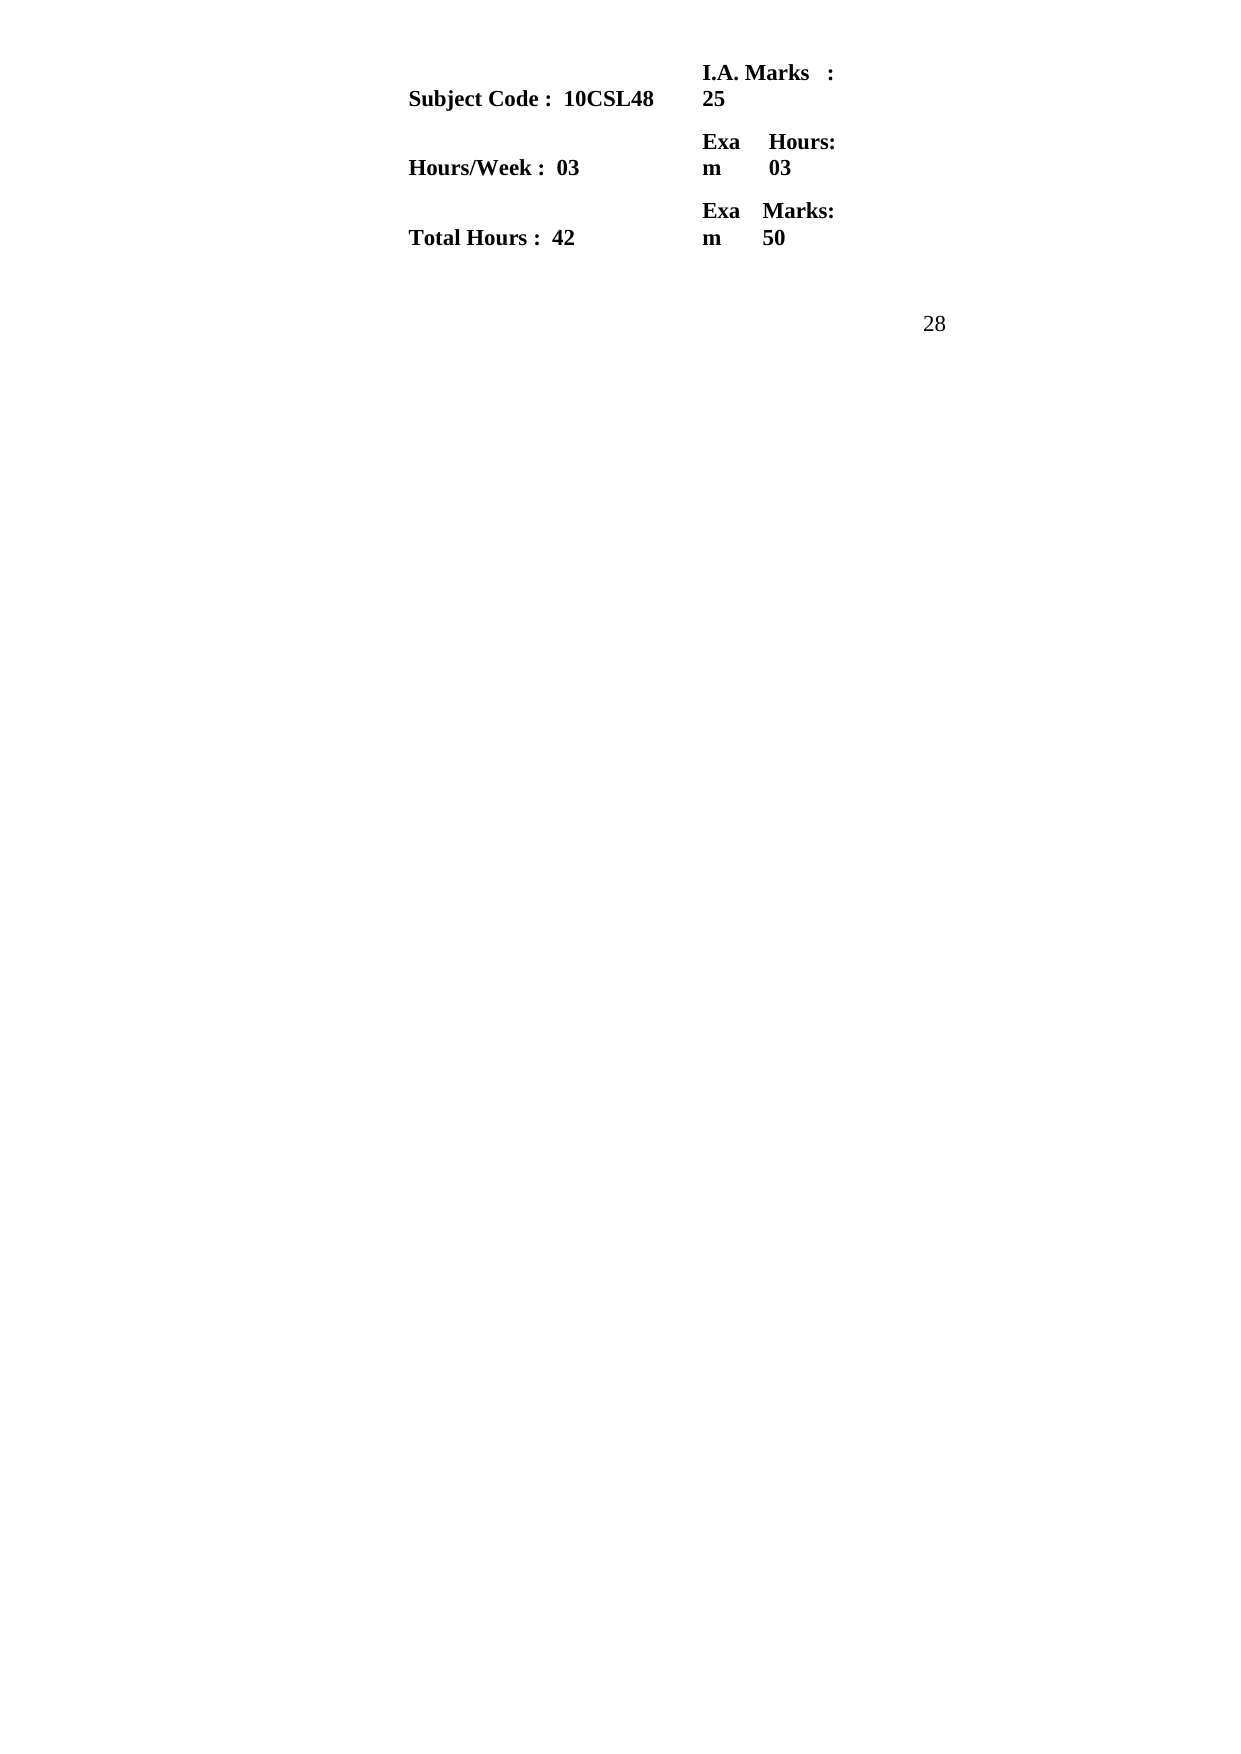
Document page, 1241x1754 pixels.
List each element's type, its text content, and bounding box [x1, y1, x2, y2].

text 28 [923, 310, 1090, 336]
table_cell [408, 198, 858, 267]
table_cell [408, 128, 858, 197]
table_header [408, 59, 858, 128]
